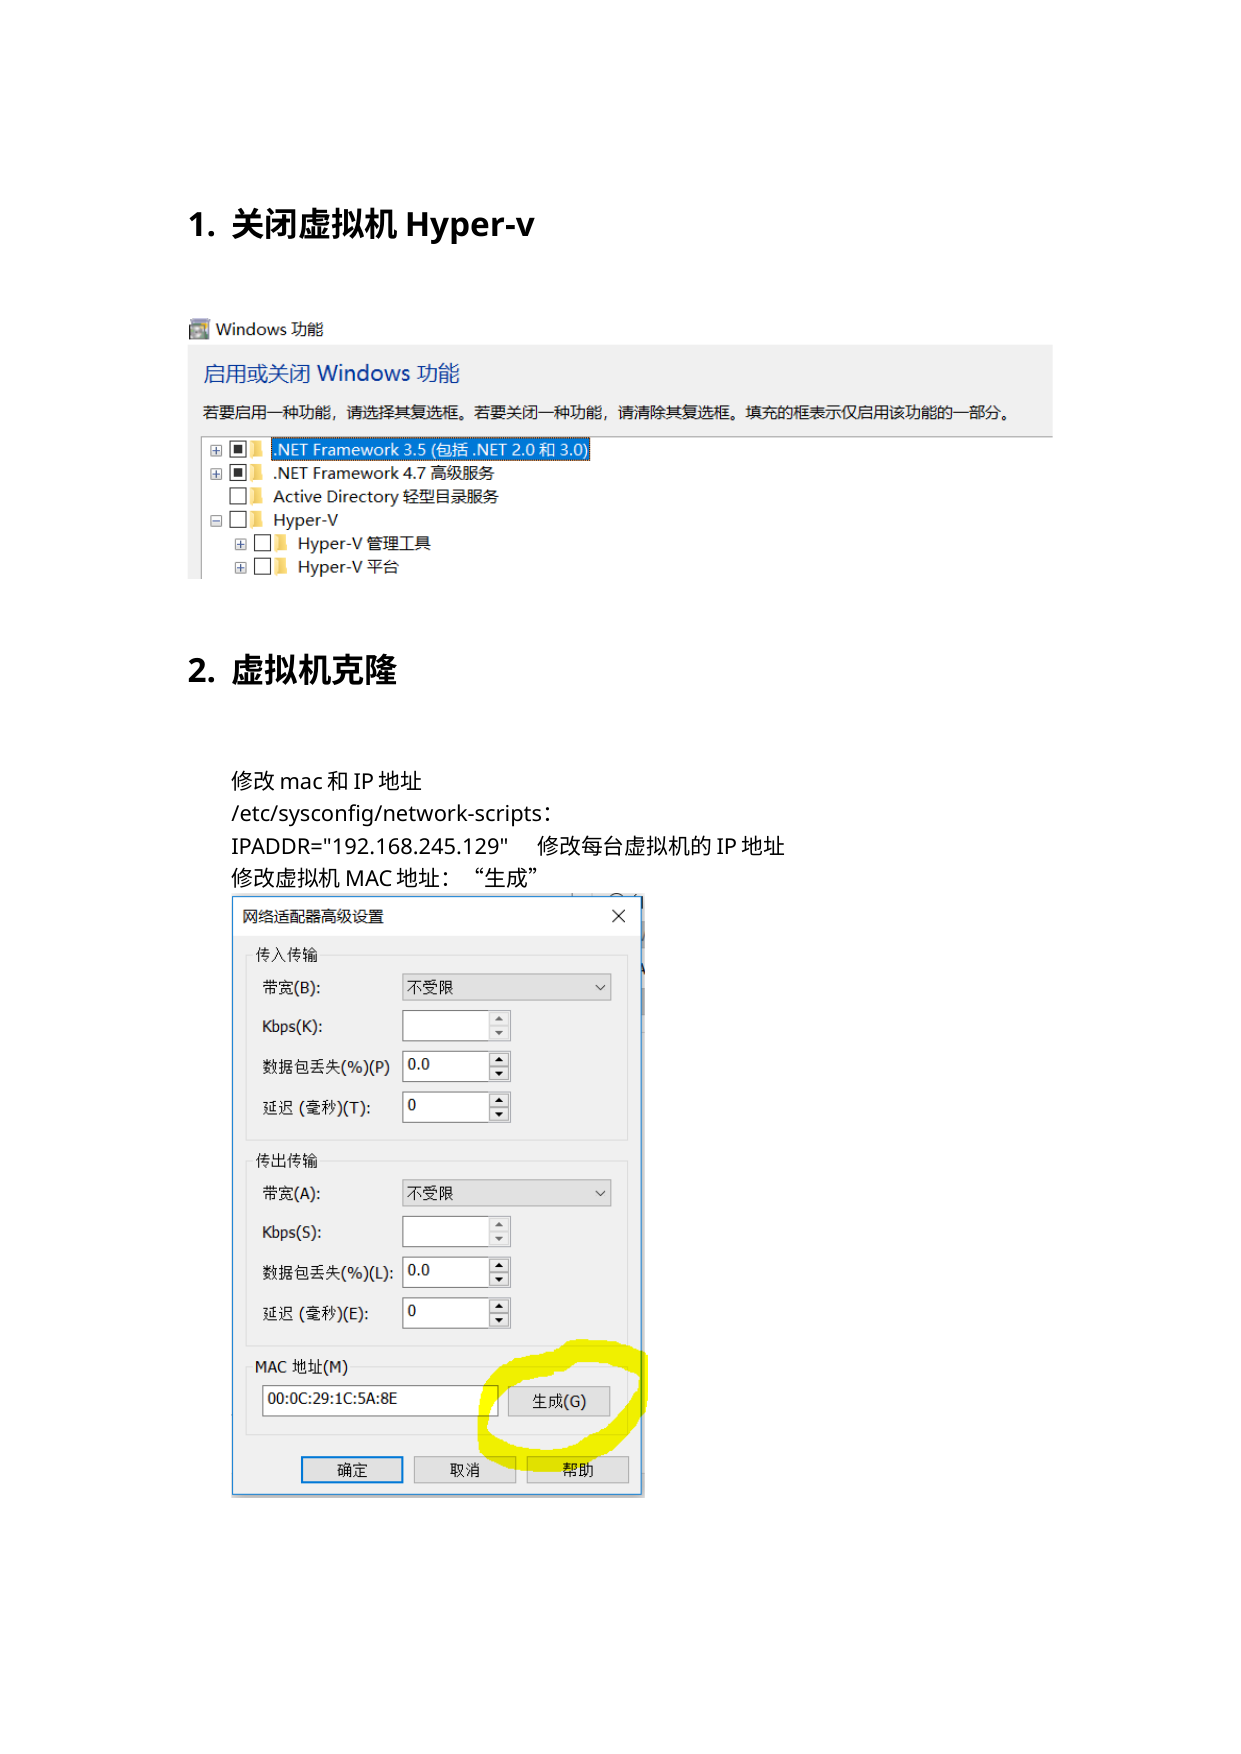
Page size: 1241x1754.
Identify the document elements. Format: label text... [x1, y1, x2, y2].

list /etc/sysconfig/network-scripts： [231, 796, 1053, 828]
picture [187, 316, 1053, 579]
list IPADDR="192.168.245.129" 修改每台虚拟机的IP地址 [231, 828, 1053, 861]
picture [231, 893, 648, 1498]
list 修改虚拟机MAC地址：“生成” [231, 861, 1053, 893]
subtitle 关闭虚拟机Hyper-v [187, 189, 1053, 254]
list 修改mac和IP地址 [231, 763, 1053, 796]
subtitle 虚拟机克隆 [187, 636, 1053, 701]
